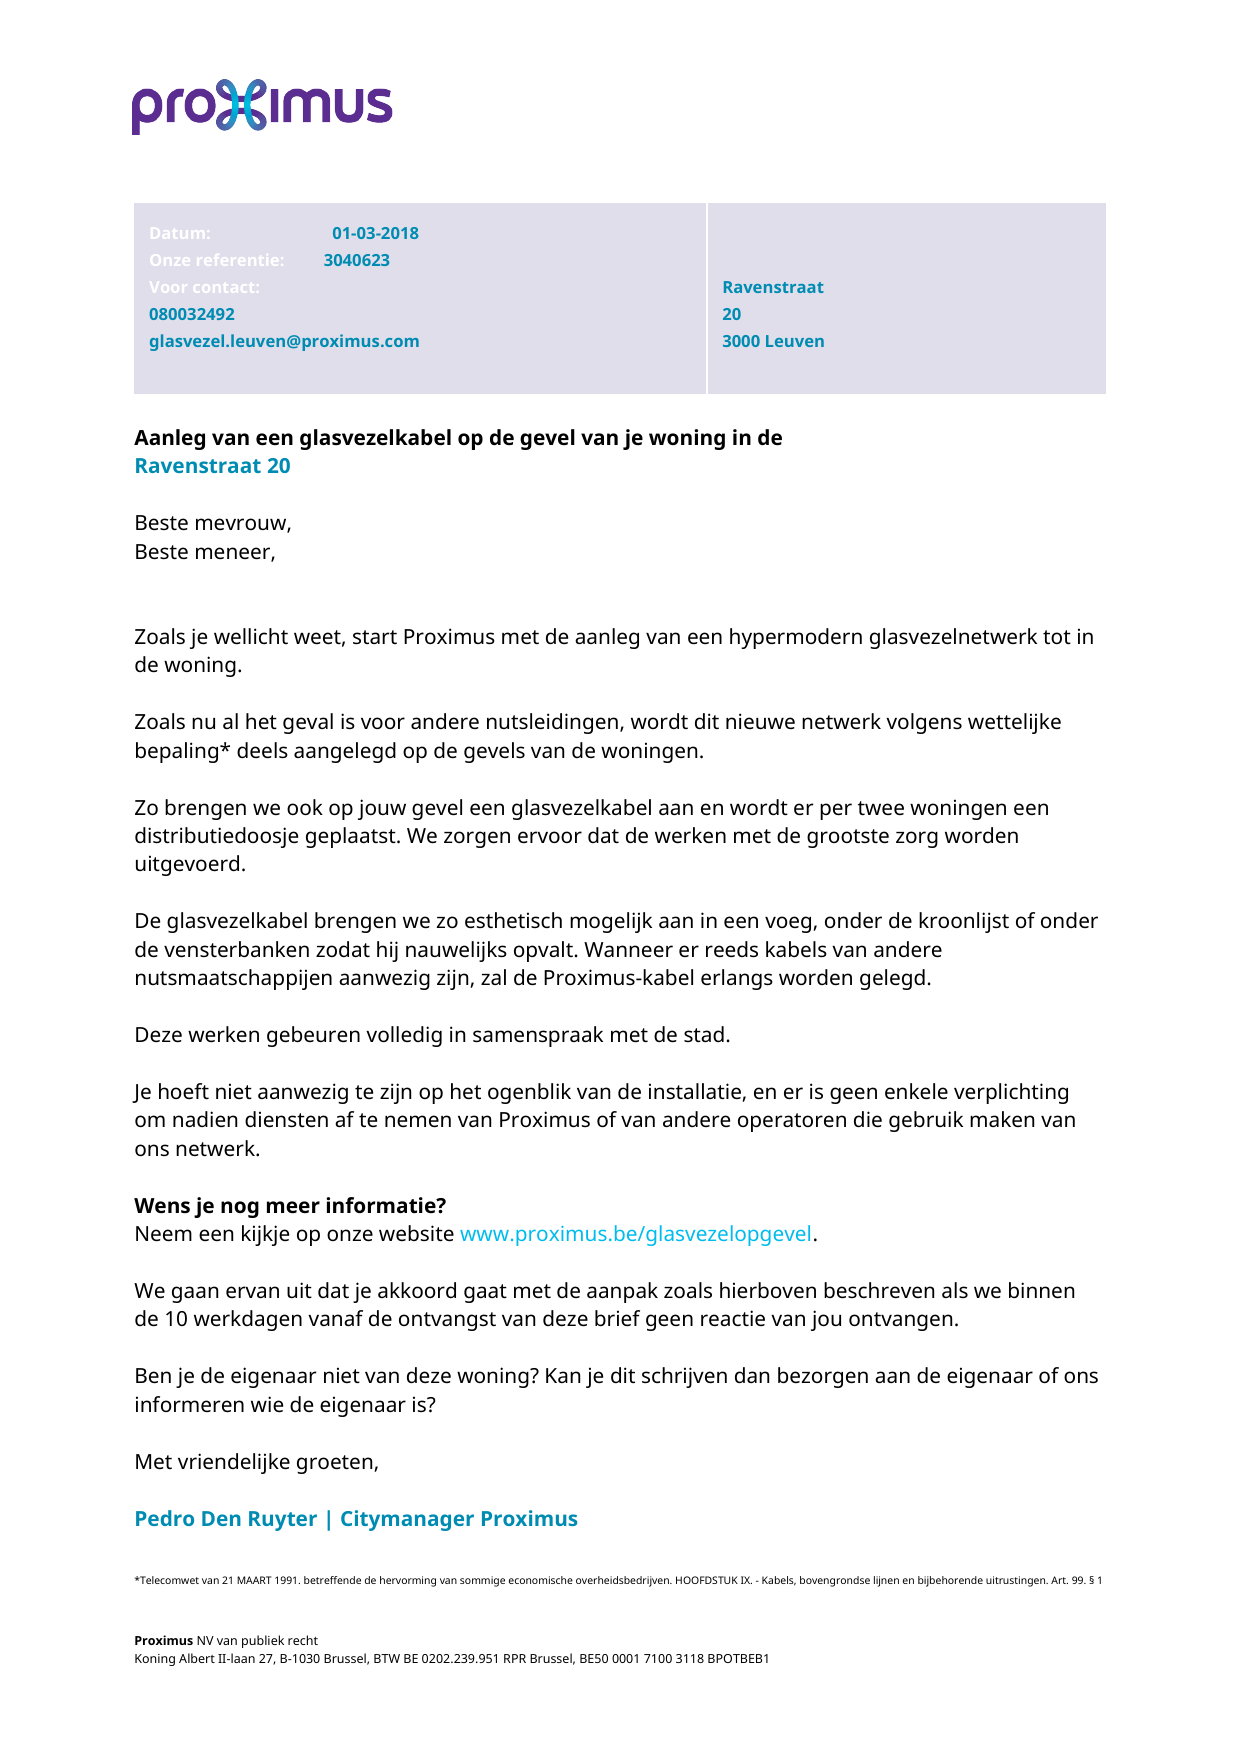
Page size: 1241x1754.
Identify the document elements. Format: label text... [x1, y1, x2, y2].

text Neem een kijkje op onze website www.proximus.be/glasvezelopgevel. [134, 1219, 1106, 1248]
text Aanleg van een glasvezelkabel op de gevel van je woning in de [134, 423, 1106, 451]
picture [0, 0, 1241, 149]
table_header Datum: 01-03-2018 Onze referentie: 3040623 Voor contact: 080032492 glasvezel.leuven@proximus.com [134, 203, 706, 394]
text De glasvezelkabel brengen we zo esthetisch mogelijk aan in een voeg, onder de kroonlijst of onder de vensterbanken zodat hij nauwelijks opvalt. Wanneer er reeds kabels van andere nutsmaatschappijen aanwezig zijn, zal de Proximus-kabel erlangs worden gelegd. [134, 906, 1106, 992]
text Beste meneer, [134, 537, 1106, 565]
text Zoals nu al het geval is voor andere nutsleidingen, wordt dit nieuwe netwerk volgens wettelijke bepaling* deels aangelegd op de gevels van de woningen. [134, 707, 1106, 764]
table_header Ravenstraat 20 3000 Leuven [708, 203, 1106, 394]
text Met vriendelijke groeten, [134, 1447, 1106, 1475]
text Wens je nog meer informatie? [134, 1191, 1106, 1219]
text Ben je de eigenaar niet van deze woning? Kan je dit schrijven dan bezorgen aan de eigenaar of ons informeren wie de eigenaar is? [134, 1361, 1106, 1418]
text Deze werken gebeuren volledig in samenspraak met de stad. [134, 1020, 1106, 1049]
text Pedro Den Ruyter | Citymanager Proximus [134, 1504, 1106, 1532]
text We gaan ervan uit dat je akkoord gaat met de aanpak zoals hierboven beschreven als we binnen de 10 werkdagen vanaf de ontvangst van deze brief geen reactie van jou ontvangen. [134, 1276, 1106, 1333]
text Zoals je wellicht weet, start Proximus met de aanleg van een hypermodern glasvezelnetwerk tot in de woning. [134, 622, 1106, 679]
text *Telecomwet van 21 MAART 1991. betreffende de hervorming van sommige economische overheidsbedrijven. HOOFDSTUK IX. - Kabels, bovengrondse lijnen en bijbehorende uitrustingen. Art. 99. § 1 [134, 1561, 1106, 1588]
text Beste mevrouw, [134, 508, 1106, 537]
text Zo brengen we ook op jouw gevel een glasvezelkabel aan en wordt er per twee woningen een distributiedoosje geplaatst. We zorgen ervoor dat de werken met de grootste zorg worden uitgevoerd. [134, 793, 1106, 878]
text Ravenstraat 20 [134, 451, 1106, 480]
text Je hoeft niet aanwezig te zijn op het ogenblik van de installatie, en er is geen enkele verplichting om nadien diensten af te nemen van Proximus of van andere operatoren die gebruik maken van ons netwerk. [134, 1077, 1106, 1162]
